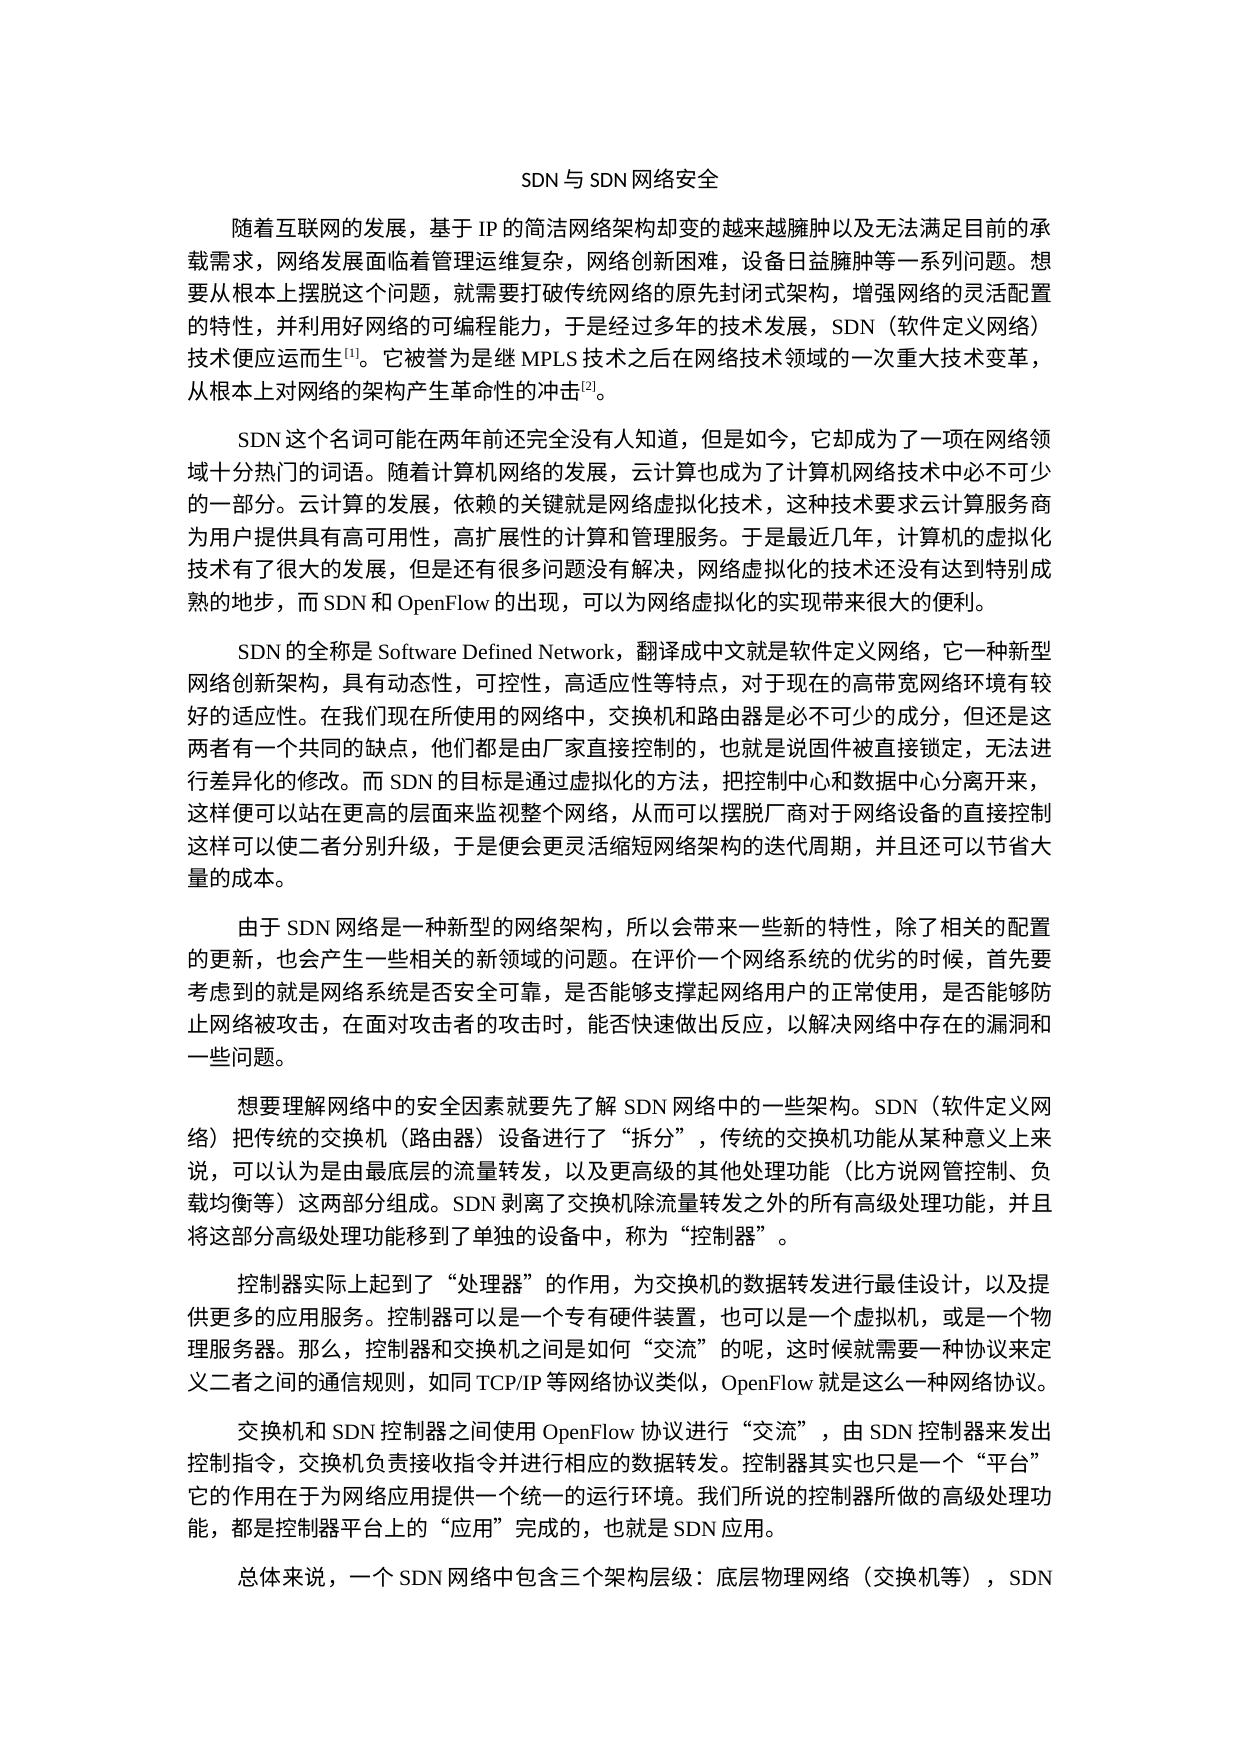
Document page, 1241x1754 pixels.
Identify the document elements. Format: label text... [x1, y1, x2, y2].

text SDN这个名词可能在两年前还完全没有人知道，但是如今，它却成为了一项在网络领域十分热门的词语。随着计算机网络的发展，云计算也成为了计算机网络技术中必不可少的一部分。云计算的发展，依赖的关键就是网络虚拟化技术，这种技术要求云计算服务商为用户提供具有高可用性，高扩展性的计算和管理服务。于是最近几年，计算机的虚拟化技术有了很大的发展，但是还有很多问题没有解决，网络虚拟化的技术还没有达到特别成熟的地步，而SDN和OpenFlow的出现，可以为网络虚拟化的实现带来很大的便利。 [187, 422, 1053, 617]
text SDN的全称是Software Defined Network，翻译成中文就是软件定义网络，它一种新型网络创新架构，具有动态性，可控性，高适应性等特点，对于现在的高带宽网络环境有较好的适应性。在我们现在所使用的网络中，交换机和路由器是必不可少的成分，但还是这两者有一个共同的缺点，他们都是由厂家直接控制的，也就是说固件被直接锁定，无法进行差异化的修改。而SDN的目标是通过虚拟化的方法，把控制中心和数据中心分离开来，这样便可以站在更高的层面来监视整个网络，从而可以摆脱厂商对于网络设备的直接控制。这样可以使二者分别升级，于是便会更灵活缩短网络架构的迭代周期，并且还可以节省大量的成本。 [187, 633, 1053, 893]
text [187, 1559, 1053, 1592]
text 想要理解网络中的安全因素就要先了解SDN网络中的一些架构。SDN（软件定义网络）把传统的交换机（路由器）设备进行了“拆分”，传统的交换机功能从某种意义上来说，可以认为是由最底层的流量转发，以及更高级的其他处理功能（比方说网管控制、负载均衡等）这两部分组成。SDN剥离了交换机除流量转发之外的所有高级处理功能，并且将这部分高级处理功能移到了单独的设备中，称为“控制器”。 [187, 1088, 1053, 1251]
text SDN与SDN网络安全 [187, 162, 1053, 194]
text 随着互联网的发展，基于IP的简洁网络架构却变的越来越臃肿以及无法满足目前的承载需求，网络发展面临着管理运维复杂，网络创新困难，设备日益臃肿等一系列问题。想要从根本上摆脱这个问题，就需要打破传统网络的原先封闭式架构，增强网络的灵活配置的特性，并利用好网络的可编程能力，于是经过多年的技术发展，SDN（软件定义网络）技术便应运而生[1]。它被誉为是继MPLS技术之后在网络技术领域的一次重大技术变革，从根本上对网络的架构产生革命性的冲击[2]。 [187, 211, 1053, 406]
text 控制器实际上起到了“处理器”的作用，为交换机的数据转发进行最佳设计，以及提供更多的应用服务。控制器可以是一个专有硬件装置，也可以是一个虚拟机，或是一个物理服务器。那么，控制器和交换机之间是如何“交流”的呢，这时候就需要一种协议来定义二者之间的通信规则，如同TCP/IP等网络协议类似，OpenFlow就是这么一种网络协议。 [187, 1267, 1053, 1397]
text 由于SDN网络是一种新型的网络架构，所以会带来一些新的特性，除了相关的配置的更新，也会产生一些相关的新领域的问题。在评价一个网络系统的优劣的时候，首先要考虑到的就是网络系统是否安全可靠，是否能够支撑起网络用户的正常使用，是否能够防止网络被攻击，在面对攻击者的攻击时，能否快速做出反应，以解决网络中存在的漏洞和一些问题。 [187, 909, 1053, 1072]
text 交换机和SDN控制器之间使用OpenFlow协议进行“交流”，由SDN控制器来发出控制指令，交换机负责接收指令并进行相应的数据转发。控制器其实也只是一个“平台”，它的作用在于为网络应用提供一个统一的运行环境。我们所说的控制器所做的高级处理功能，都是控制器平台上的“应用”完成的，也就是SDN应用。 [187, 1413, 1053, 1543]
